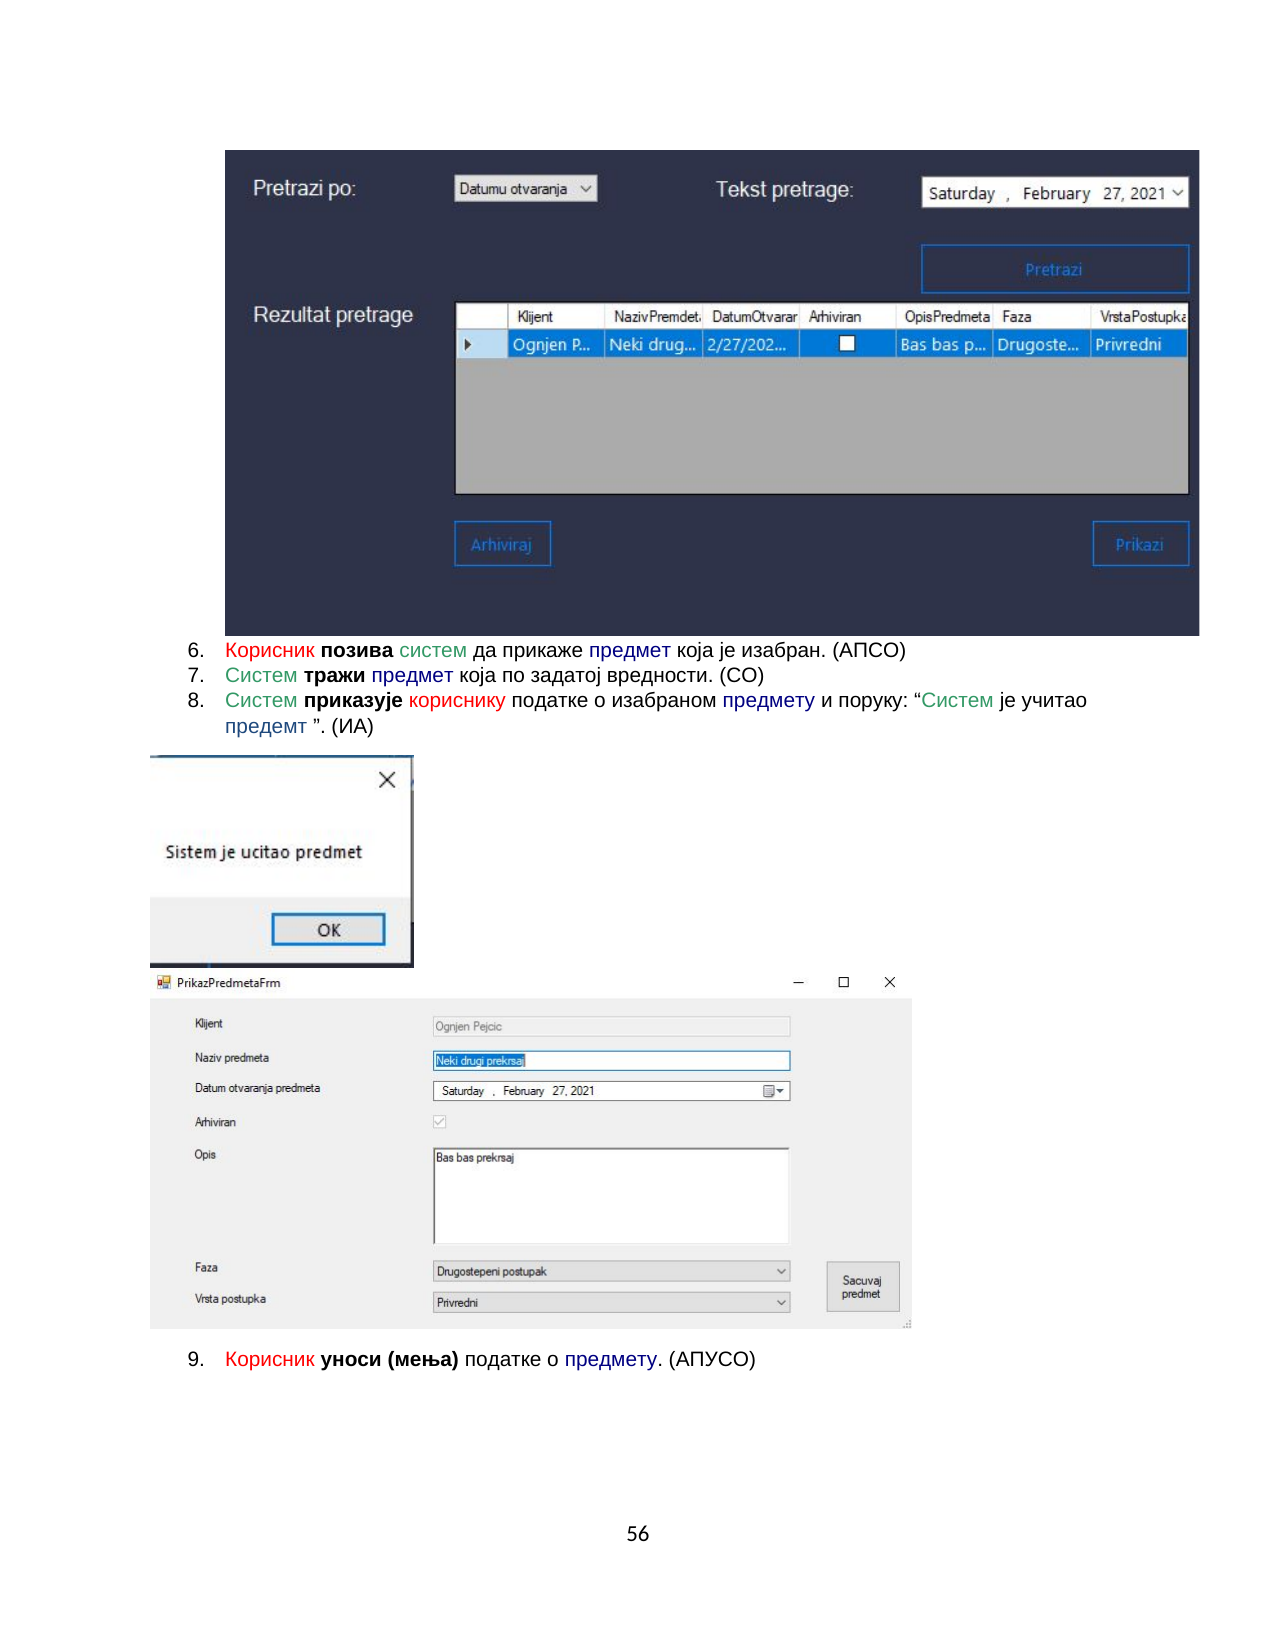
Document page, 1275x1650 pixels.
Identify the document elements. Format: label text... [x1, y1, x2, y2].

list Систем тражи предмет која по задатој вредности. (СО) [187, 663, 1125, 687]
list Корисник позива систем да прикаже предмет која је изабран. (АПСО) [187, 638, 1125, 662]
picture [150, 969, 912, 1329]
picture [150, 755, 414, 968]
list Корисник уноси (мења) податке о предмету. (АПУСО) [187, 1347, 1125, 1371]
list Систем приказује кориснику податке о изабраном предмету и поруку: “Систем је учитао предемт ”. (ИА) [187, 688, 1125, 738]
picture [225, 150, 1200, 636]
